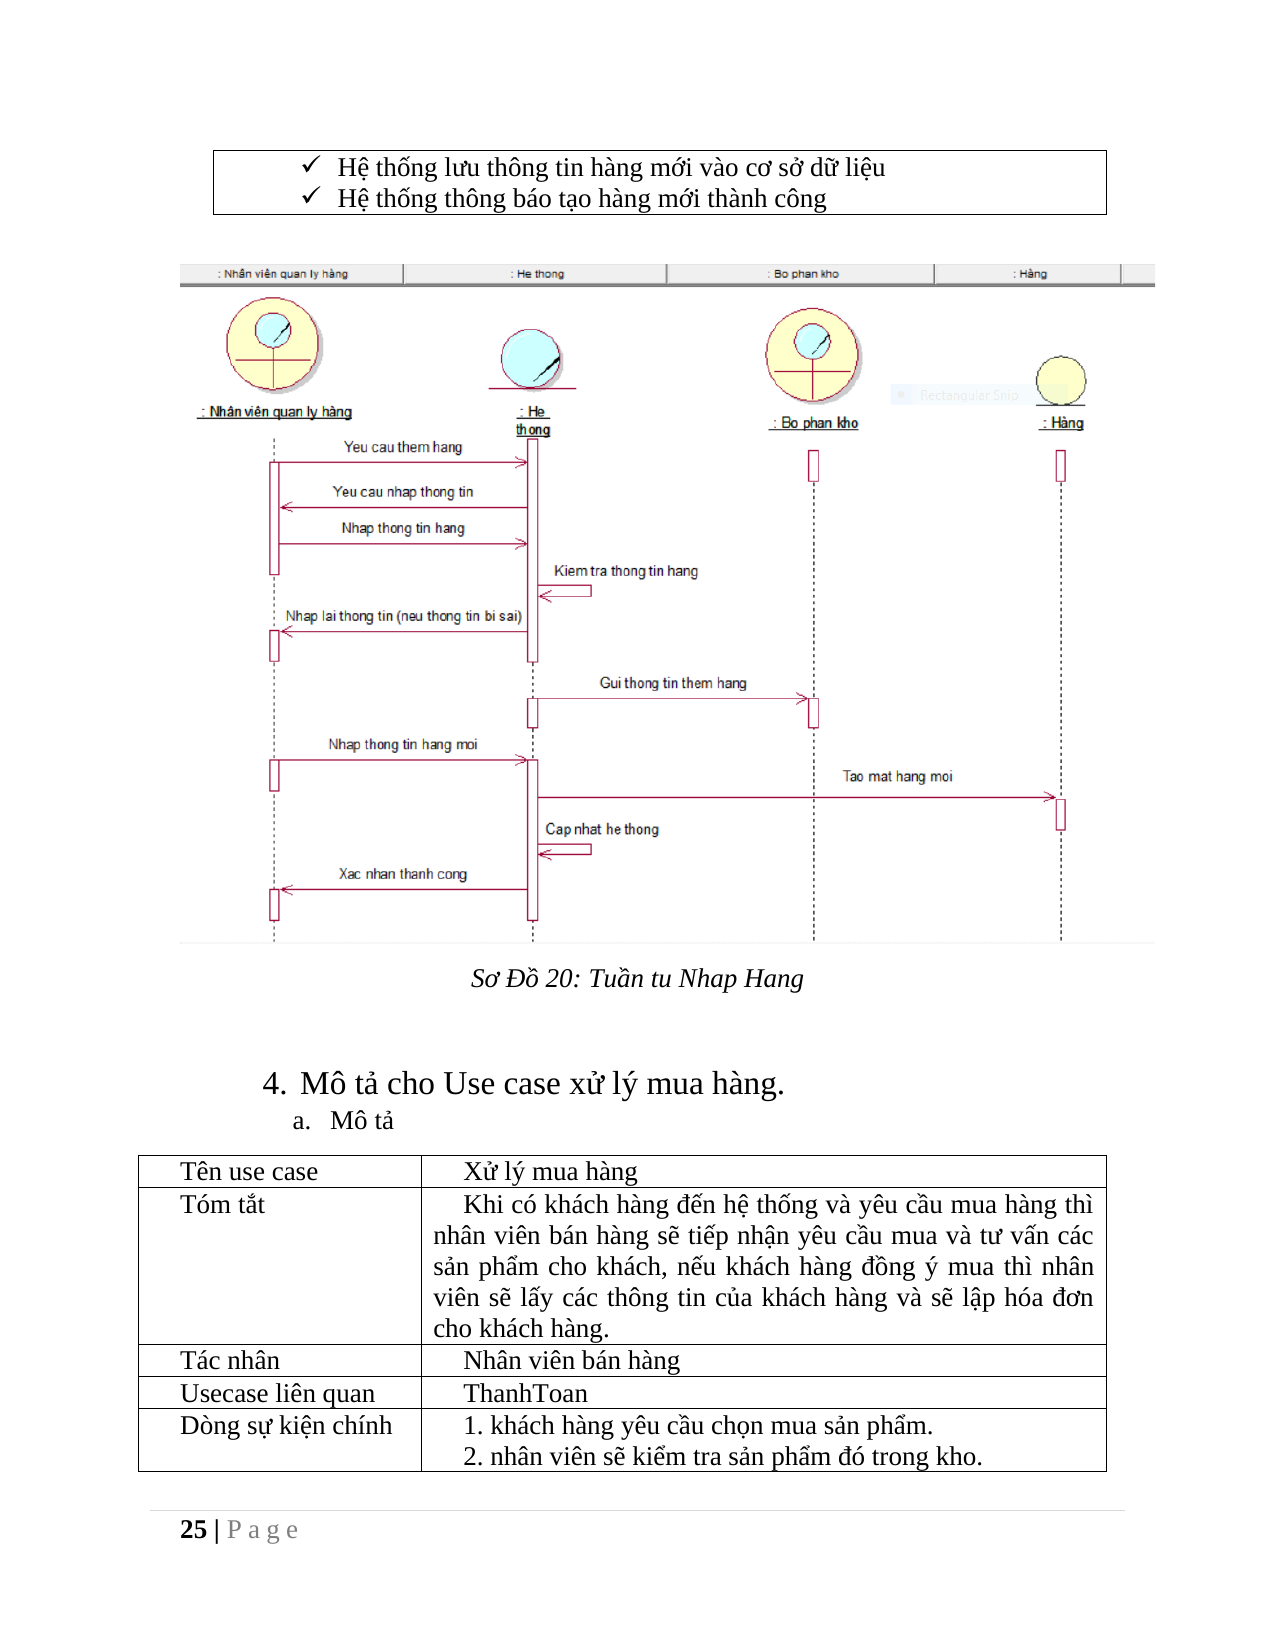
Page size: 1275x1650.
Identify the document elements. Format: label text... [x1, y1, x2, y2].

text Sơ Đồ 20: Tuần tu Nhap Hang [150, 962, 1125, 994]
table_header Xử lý mua hàng [422, 1156, 1106, 1187]
table_cell Nhân viên bán hàng [422, 1345, 1106, 1376]
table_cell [214, 151, 1106, 213]
table_header Tên use case [139, 1156, 421, 1187]
table_cell Tóm tắt [139, 1188, 421, 1343]
table_cell Khi có khách hàng đến hệ thống và yêu cầu mua hàng thì nhân viên bán hàng sẽ tiếp nhận yêu cầu mua và tư vấn các sản phẩm cho khách, nếu khách hàng đồng ý mua thì nhân viên sẽ lấy các thông tin của khách hàng và sẽ lập hóa đơn cho khách hàng. [422, 1188, 1106, 1343]
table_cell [422, 1409, 1106, 1471]
picture [180, 264, 1155, 944]
table_cell ThanhToan [422, 1377, 1106, 1408]
subtitle Mô tả cho Use case xử lý mua hàng. [262, 1063, 1125, 1101]
table_cell Dòng sự kiện chính [139, 1409, 421, 1471]
table_cell Tác nhân [139, 1345, 421, 1376]
table_cell Usecase liên quan [139, 1377, 421, 1408]
list Mô tả [292, 1104, 1125, 1135]
